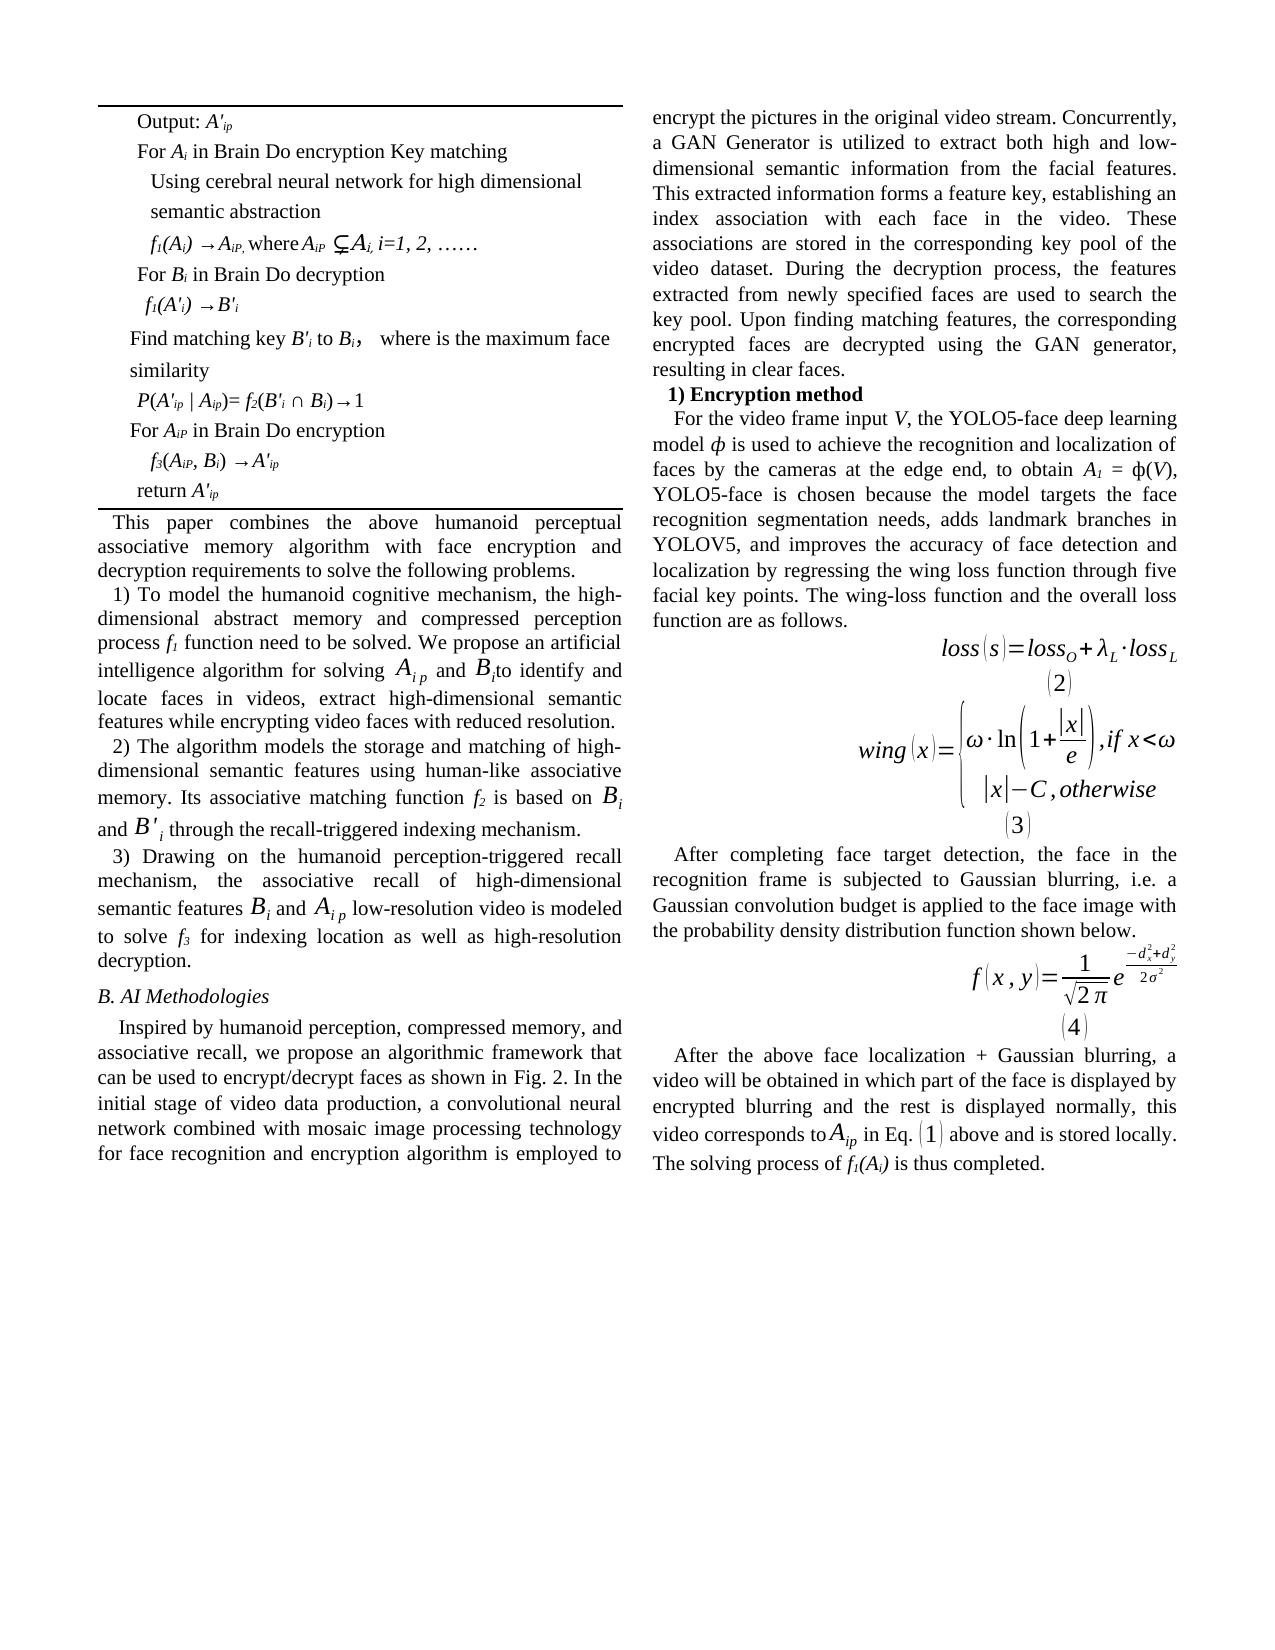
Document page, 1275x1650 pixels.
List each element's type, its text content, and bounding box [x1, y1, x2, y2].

text For the video frame input V, the YOLO5-face deep learning model ф is used to achieve the recognition and localization of faces by the cameras at the edge end, to obtain A1 = ф(V), YOLO5-face is chosen because the model targets the face recognition segmentation needs, adds landmark branches in YOLOV5, and improves the accuracy of face detection and localization by regressing the wing loss function through five facial key points. The wing-loss function and the overall loss function are as follows. [652, 406, 1177, 632]
text After completing face target detection, the face in the recognition frame is subjected to Gaussian blurring, i.e. a Gaussian convolution budget is applied to the face image with the probability density distribution function shown below. [652, 842, 1177, 942]
text 1) Encryption method [652, 382, 1177, 406]
text Inspired by humanoid perception, compressed memory, and associative recall, we propose an algorithmic framework that can be used to encrypt/decrypt faces as shown in Fig. 2. In the initial stage of video data production, a convolutional neural network combined with mosaic image processing technology for face recognition and encryption algorithm is employed to encrypt the pictures in the original video stream. Concurrently, a GAN Generator is utilized to extract both high and low-dimensional semantic information from the facial features. This extracted information forms a feature key, establishing an index association with each face in the video. These associations are stored in the corresponding key pool of the video dataset. During the decryption process, the features extracted from newly specified faces are used to search the key pool. Upon finding matching features, the corresponding encrypted faces are decrypted using the GAN generator, resulting in clear faces. [652, 105, 1177, 381]
text Inspired by humanoid perception, compressed memory, and associative recall, we propose an algorithmic framework that can be used to encrypt/decrypt faces as shown in Fig. 2. In the initial stage of video data production, a convolutional neural network combined with mosaic image processing technology for face recognition and encryption algorithm is employed to encrypt the pictures in the original video stream. Concurrently, a GAN Generator is utilized to extract both high and low-dimensional semantic information from the facial features. This extracted information forms a feature key, establishing an index association with each face in the video. These associations are stored in the corresponding key pool of the video dataset. During the decryption process, the features extracted from newly specified faces are used to search the key pool. Upon finding matching features, the corresponding encrypted faces are decrypted using the GAN generator, resulting in clear faces. [97, 1015, 622, 1165]
text After the above face localization + Gaussian blurring, a video will be obtained in which part of the face is displayed by encrypted blurring and the rest is displayed normally, this video corresponds to in Eq. above and is stored locally. The solving process of f1(Ai) is thus completed. [652, 1043, 1177, 1175]
subtitle B. AI Methodologies [97, 984, 622, 1008]
text This paper combines the above humanoid perceptual associative memory algorithm with face encryption and decryption requirements to solve the following problems. [97, 510, 622, 582]
text 3) Drawing on the humanoid perception-triggered recall mechanism, the associative recall of high-dimensional semantic features and low-resolution video is modeled to solve f3 for indexing location as well as high-resolution decryption. [97, 844, 622, 972]
text 2) The algorithm models the storage and matching of high-dimensional semantic features using human-like associative memory. Its associative matching function f2 is based on and through the recall-triggered indexing mechanism. [97, 733, 622, 844]
text 1) To model the humanoid cognitive mechanism, the high-dimensional abstract memory and compressed perception process f1 function need to be solved. We propose an artificial intelligence algorithm for solving and to identify and locate faces in videos, extract high-dimensional semantic features while encrypting video faces with reduced resolution. [97, 582, 622, 733]
